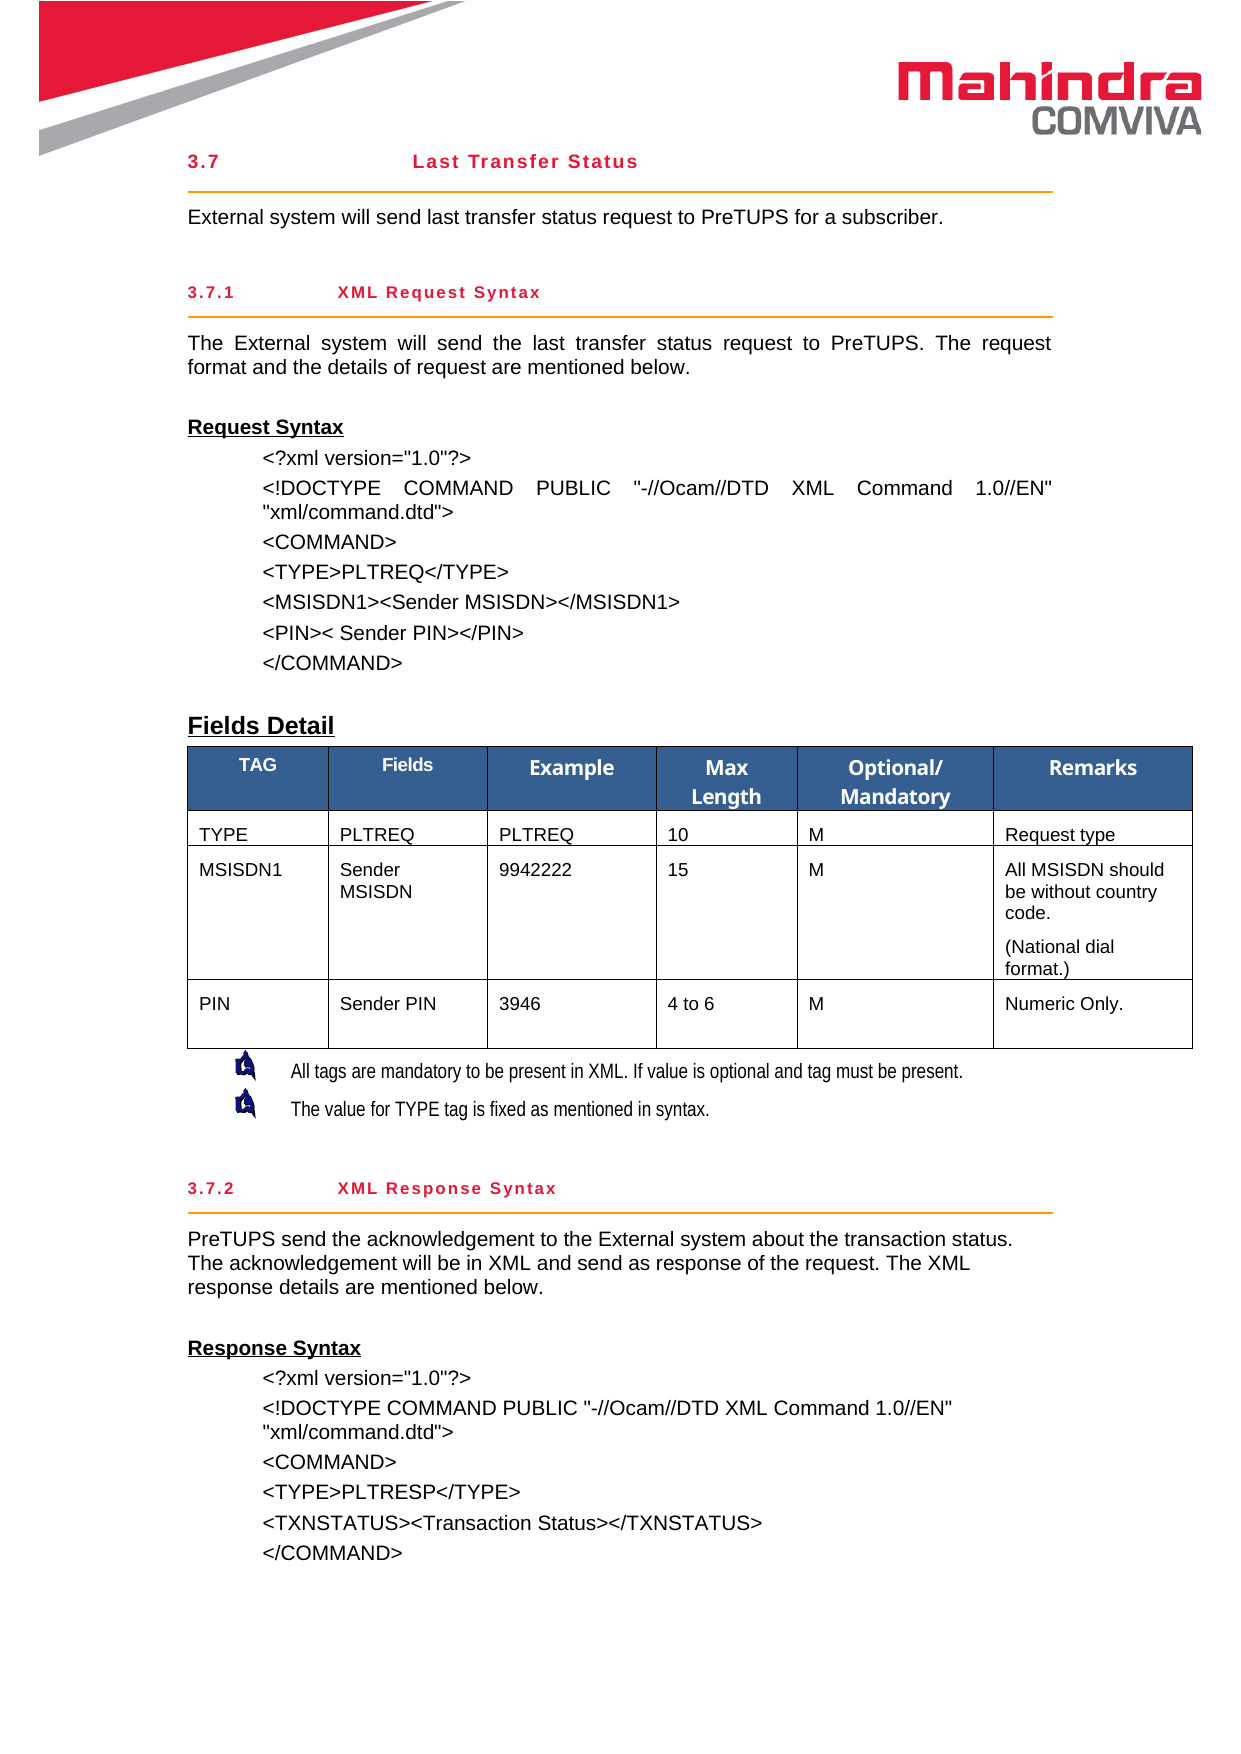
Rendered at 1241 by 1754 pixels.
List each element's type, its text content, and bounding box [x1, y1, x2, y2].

subtitle XML Request Syntax [187, 283, 1053, 318]
text <TXNSTATUS><Transaction Status></TXNSTATUS> [262, 1510, 1053, 1534]
text </COMMAND> [262, 651, 1053, 674]
text The External system will send the last transfer status request to PreTUPS. The request format and the details of request are mentioned below. [187, 331, 1053, 379]
table_cell M [798, 811, 993, 845]
table_cell 4 to 6 [657, 980, 797, 1048]
text <!DOCTYPE COMMAND PUBLIC "-//Ocam//DTD XML Command 1.0//EN" "xml/command.dtd"> [262, 476, 1053, 523]
table_cell M [798, 846, 993, 979]
text <TYPE>PLTRESP</TYPE> [262, 1480, 1053, 1504]
table_header Example [488, 747, 656, 810]
text <PIN>< Sender PIN></PIN> [262, 620, 1053, 644]
table_cell M [798, 980, 993, 1048]
table_cell Sender PIN [329, 980, 487, 1048]
subtitle The value for TYPE tag is fixed as mentioned in syntax. [234, 1087, 1053, 1125]
text <MSISDN1><Sender MSISDN></MSISDN1> [262, 590, 1053, 614]
text PreTUPS send the acknowledgement to the External system about the transaction status. The acknowledgement will be in XML and send as response of the request. The XML response details are mentioned below. [187, 1227, 1053, 1299]
table_cell 10 [657, 811, 797, 845]
table_cell Sender MSISDN [329, 846, 487, 979]
subtitle Last Transfer Status [187, 150, 1053, 193]
text <?xml version="1.0"?> [262, 1366, 1053, 1389]
table_header TAG [188, 747, 328, 810]
text <COMMAND> [262, 1450, 1053, 1474]
picture [39, 1, 466, 156]
table_cell MSISDN1 [188, 846, 328, 979]
text Fields Detail [187, 711, 1053, 740]
table_header Optional/Mandatory [798, 747, 993, 810]
table_cell 3946 [488, 980, 656, 1048]
table_cell 9942222 [488, 846, 656, 979]
table_cell PLTREQ [329, 811, 487, 845]
picture [898, 62, 1202, 135]
text <COMMAND> [262, 530, 1053, 554]
table_cell Numeric Only. [994, 980, 1192, 1048]
table_cell Request type [994, 811, 1192, 845]
text Request Syntax [187, 415, 1053, 439]
table_cell PIN [188, 980, 328, 1048]
table_cell 15 [657, 846, 797, 979]
text External system will send last transfer status request to PreTUPS for a subscriber. [187, 205, 1053, 229]
text <!DOCTYPE COMMAND PUBLIC "-//Ocam//DTD XML Command 1.0//EN" "xml/command.dtd"> [262, 1396, 1053, 1444]
text <?xml version="1.0"?> [262, 445, 1053, 469]
table_header Remarks [994, 747, 1192, 810]
table_header Fields [329, 747, 487, 810]
subtitle XML Response Syntax [187, 1179, 1053, 1214]
text Response Syntax [187, 1335, 1053, 1359]
text </COMMAND> [262, 1541, 1053, 1564]
table_cell TYPE [188, 811, 328, 845]
table_cell PLTREQ [488, 811, 656, 845]
text <TYPE>PLTREQ</TYPE> [262, 560, 1053, 584]
subtitle All tags are mandatory to be present in XML. If value is optional and tag must be present. [234, 1049, 1053, 1087]
table_header Max Length [657, 747, 797, 810]
table_cell All MSISDN should be without country code. (National dial format.) [994, 846, 1192, 979]
